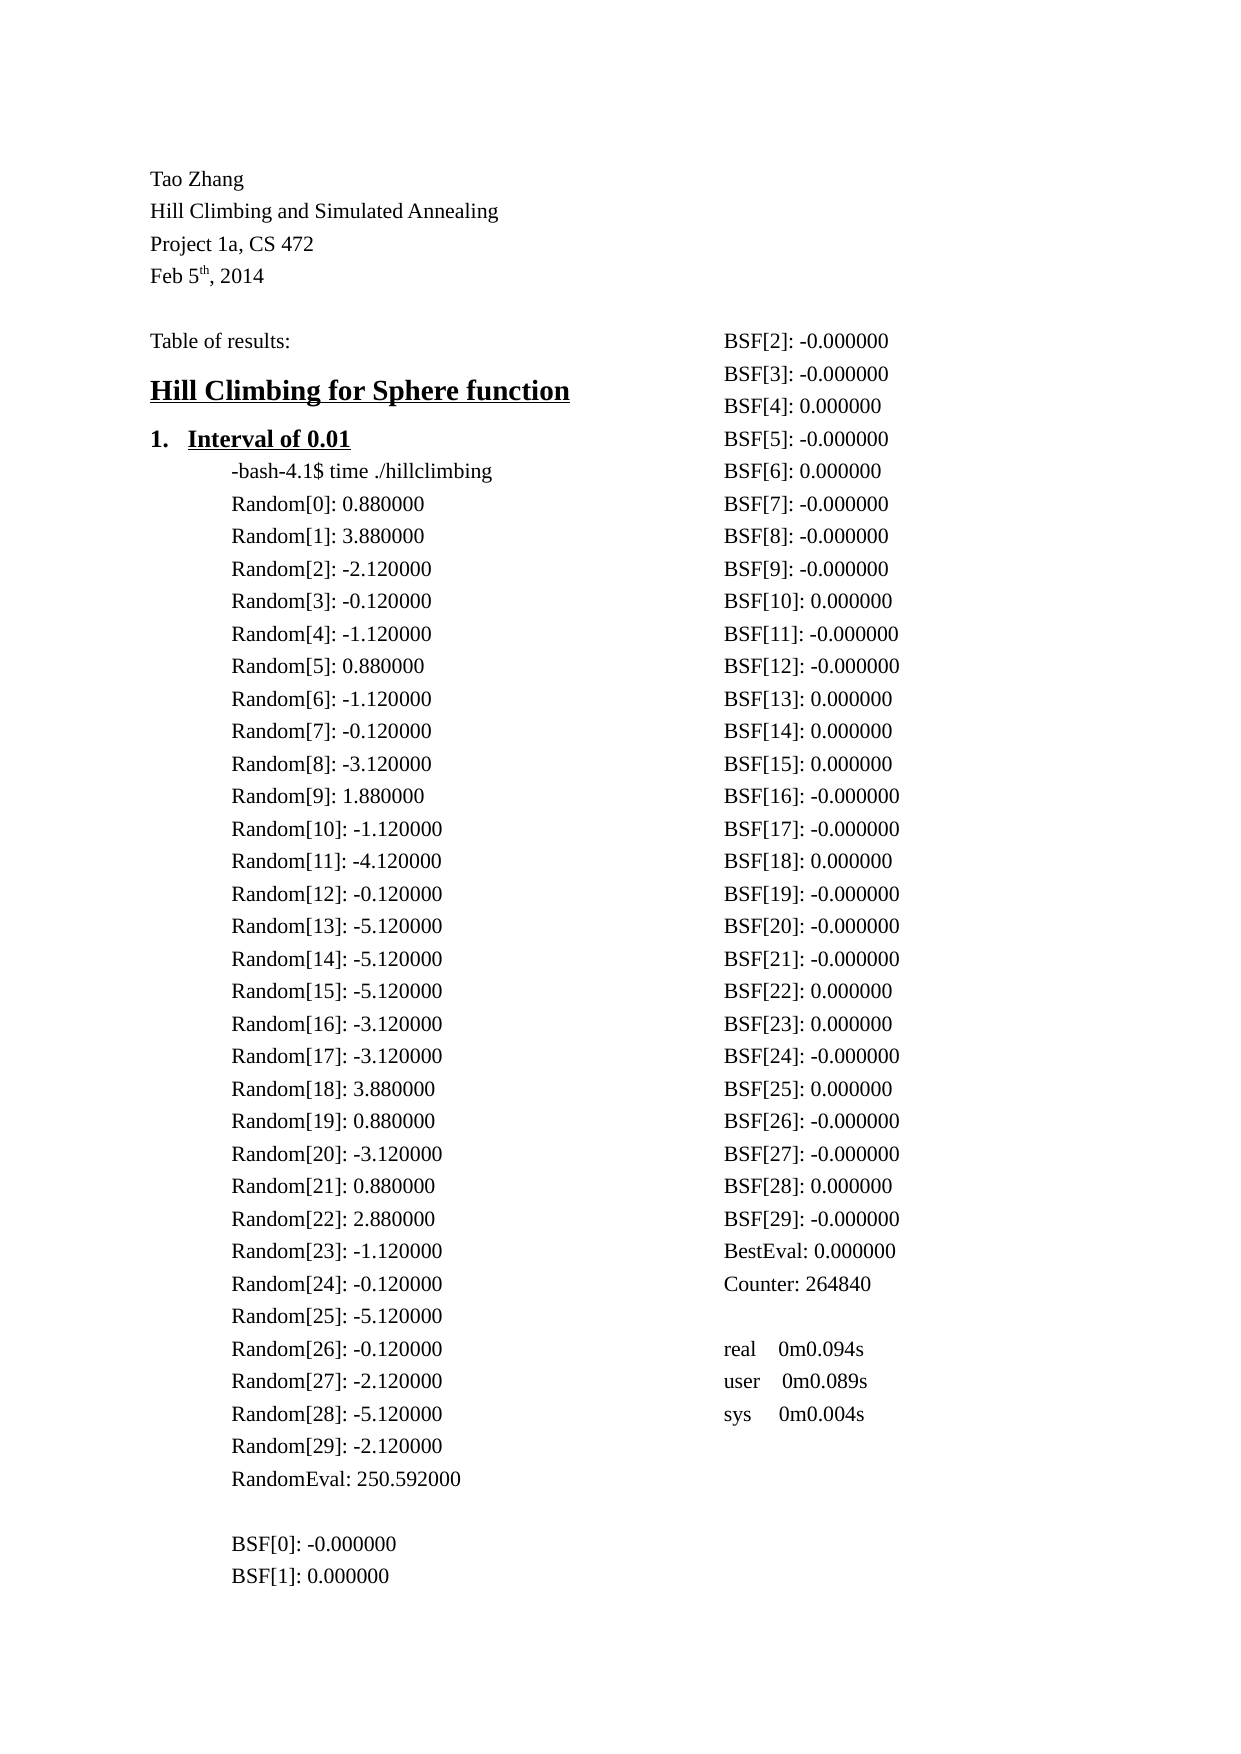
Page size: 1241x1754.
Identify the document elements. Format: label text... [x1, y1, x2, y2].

list Random[12]: -0.120000 [187, 877, 598, 909]
list Random[25]: -5.120000 [187, 1299, 598, 1332]
text Project 1a, CS 472 [150, 227, 1090, 259]
list Random[17]: -3.120000 [187, 1039, 598, 1072]
list Random[5]: 0.880000 [187, 649, 598, 682]
list BSF[16]: -0.000000 [680, 779, 1090, 812]
list BSF[5]: -0.000000 [680, 422, 1090, 454]
list BSF[14]: 0.000000 [680, 714, 1090, 747]
list Random[9]: 1.880000 [187, 779, 598, 812]
list Random[13]: -5.120000 [187, 909, 598, 942]
list Random[16]: -3.120000 [187, 1007, 598, 1039]
list BSF[11]: -0.000000 [680, 617, 1090, 649]
list BSF[7]: -0.000000 [680, 487, 1090, 519]
list BestEval: 0.000000 [680, 1234, 1090, 1267]
list BSF[8]: -0.000000 [680, 519, 1090, 552]
list BSF[27]: -0.000000 [680, 1137, 1090, 1169]
list BSF[15]: 0.000000 [680, 747, 1090, 779]
list real 0m0.094s [680, 1332, 1090, 1364]
list BSF[4]: 0.000000 [680, 389, 1090, 422]
list Random[0]: 0.880000 [187, 487, 598, 519]
list Interval of 0.01 [150, 422, 598, 454]
list BSF[22]: 0.000000 [680, 974, 1090, 1007]
list BSF[0]: -0.000000 [187, 1527, 598, 1559]
list Random[27]: -2.120000 [187, 1364, 598, 1397]
list BSF[24]: -0.000000 [680, 1039, 1090, 1072]
list BSF[17]: -0.000000 [680, 812, 1090, 844]
list BSF[25]: 0.000000 [680, 1072, 1090, 1104]
list user 0m0.089s [680, 1364, 1090, 1397]
list RandomEval: 250.592000 [187, 1462, 598, 1494]
list Random[26]: -0.120000 [187, 1332, 598, 1364]
list Random[18]: 3.880000 [187, 1072, 598, 1104]
list Random[21]: 0.880000 [187, 1169, 598, 1202]
list Random[20]: -3.120000 [187, 1137, 598, 1169]
list BSF[12]: -0.000000 [680, 649, 1090, 682]
list Random[3]: -0.120000 [187, 584, 598, 617]
list Random[24]: -0.120000 [187, 1267, 598, 1299]
list Random[10]: -1.120000 [187, 812, 598, 844]
list Random[1]: 3.880000 [187, 519, 598, 552]
text Hill Climbing for Sphere function [150, 357, 598, 422]
list Random[6]: -1.120000 [187, 682, 598, 714]
list BSF[1]: 0.000000 [187, 1559, 598, 1592]
list BSF[20]: -0.000000 [680, 909, 1090, 942]
list Random[28]: -5.120000 [187, 1397, 598, 1429]
list BSF[9]: -0.000000 [680, 552, 1090, 584]
list Random[15]: -5.120000 [187, 974, 598, 1007]
text Tao Zhang [150, 162, 1090, 194]
list BSF[13]: 0.000000 [680, 682, 1090, 714]
list BSF[21]: -0.000000 [680, 942, 1090, 974]
list BSF[10]: 0.000000 [680, 584, 1090, 617]
list BSF[2]: -0.000000 [680, 324, 1090, 357]
list Counter: 264840 [680, 1267, 1090, 1299]
list Random[2]: -2.120000 [187, 552, 598, 584]
list BSF[18]: 0.000000 [680, 844, 1090, 877]
list BSF[19]: -0.000000 [680, 877, 1090, 909]
list Random[14]: -5.120000 [187, 942, 598, 974]
list Random[8]: -3.120000 [187, 747, 598, 779]
text Table of results: [150, 324, 598, 357]
list BSF[23]: 0.000000 [680, 1007, 1090, 1039]
list Random[4]: -1.120000 [187, 617, 598, 649]
list Random[19]: 0.880000 [187, 1104, 598, 1137]
list BSF[29]: -0.000000 [680, 1202, 1090, 1234]
list Random[23]: -1.120000 [187, 1234, 598, 1267]
list Random[11]: -4.120000 [187, 844, 598, 877]
list Random[22]: 2.880000 [187, 1202, 598, 1234]
text Hill Climbing and Simulated Annealing [150, 194, 1090, 227]
list -bash-4.1$ time ./hillclimbing [187, 454, 598, 487]
list BSF[28]: 0.000000 [680, 1169, 1090, 1202]
list sys 0m0.004s [717, 1397, 1090, 1429]
list BSF[6]: 0.000000 [680, 454, 1090, 487]
list BSF[3]: -0.000000 [680, 357, 1090, 389]
list BSF[26]: -0.000000 [680, 1104, 1090, 1137]
list Random[29]: -2.120000 [187, 1429, 598, 1462]
list Random[7]: -0.120000 [187, 714, 598, 747]
text Feb 5th, 2014 [150, 259, 1090, 292]
